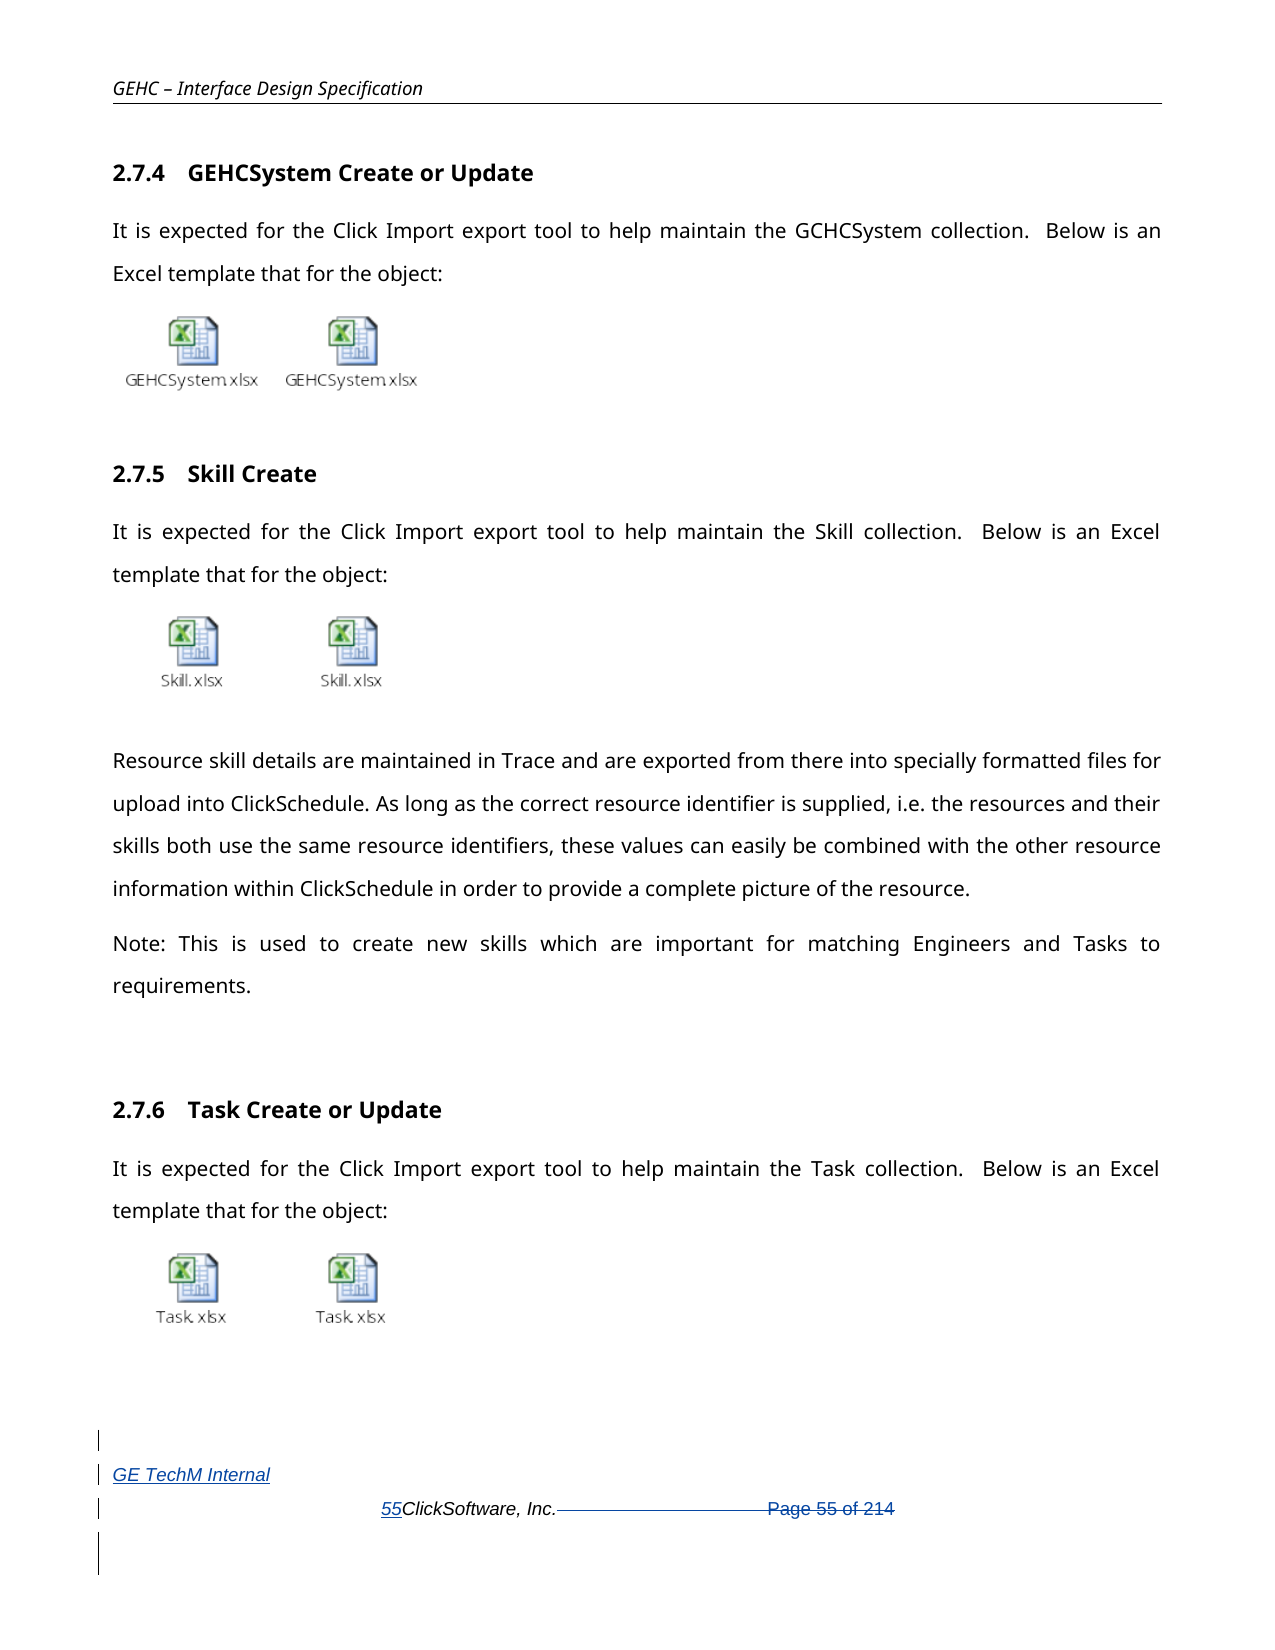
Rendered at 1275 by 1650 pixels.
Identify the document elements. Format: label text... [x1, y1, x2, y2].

subtitle Skill Create [112, 458, 1162, 489]
text It is expected for the Click Import export tool to help maintain the GCHCSystem collection. Below is an Excel template that for the object: [112, 217, 1162, 288]
text It is expected for the Click Import export tool to help maintain the Skill collection. Below is an Excel template that for the object: [112, 517, 1162, 588]
text Resource skill details are maintained in Trace and are exported from there into specially formatted files for upload into ClickSchedule. As long as the correct resource identifier is supplied, i.e. the resources and their skills both use the same resource identifiers, these values can easily be combined with the other resource information within ClickSchedule in order to provide a complete picture of the resource. [112, 746, 1162, 902]
subtitle GEHCSystem Create or Update [112, 157, 1162, 188]
subtitle Task Create or Update [112, 1094, 1162, 1126]
text It is expected for the Click Import export tool to help maintain the Task collection. Below is an Excel template that for the object: [112, 1154, 1162, 1225]
text Note: This is used to create new skills which are important for matching Engineers and Tasks to requirements. [112, 929, 1162, 1000]
